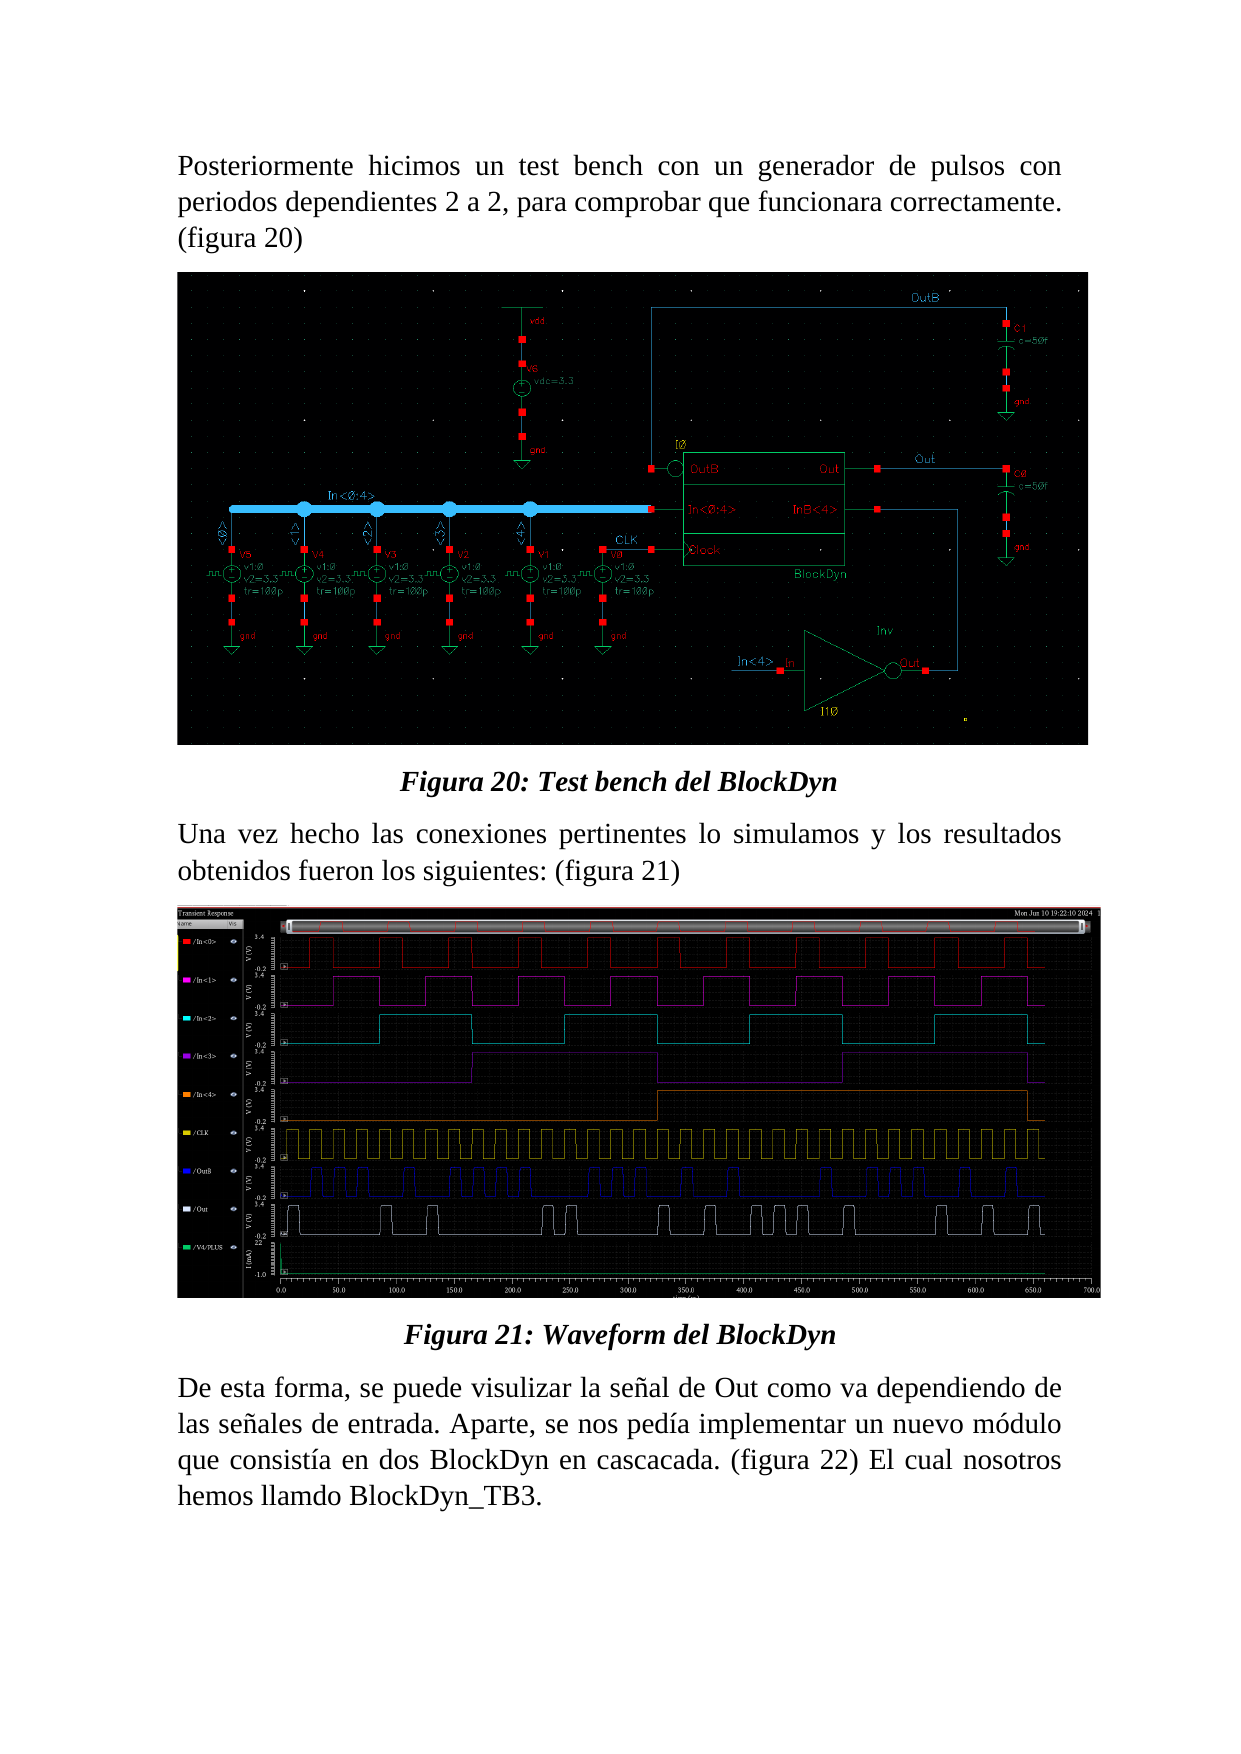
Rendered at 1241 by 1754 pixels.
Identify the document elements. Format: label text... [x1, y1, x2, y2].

text Figura 21: Waveform del BlockDyn [177, 1317, 1063, 1351]
text Posteriormente hicimos un test bench con un generador de pulsos con periodos dependientes 2 a 2, para comprobar que funcionara correctamente. (figura 20) [177, 148, 1063, 253]
picture [177, 272, 1089, 745]
text Figura 20: Test bench del BlockDyn [177, 764, 1063, 797]
picture [177, 905, 1101, 1298]
text De esta forma, se puede visulizar la señal de Out como va dependiendo de las señales de entrada. Aparte, se nos pedía implementar un nuevo módulo que consistía en dos BlockDyn en cascacada. (figura 22) El cual nosotros hemos llamdo BlockDyn_TB3. [177, 1370, 1063, 1512]
text Una vez hecho las conexiones pertinentes lo simulamos y los resultados obtenidos fueron los siguientes: (figura 21) [177, 817, 1063, 886]
